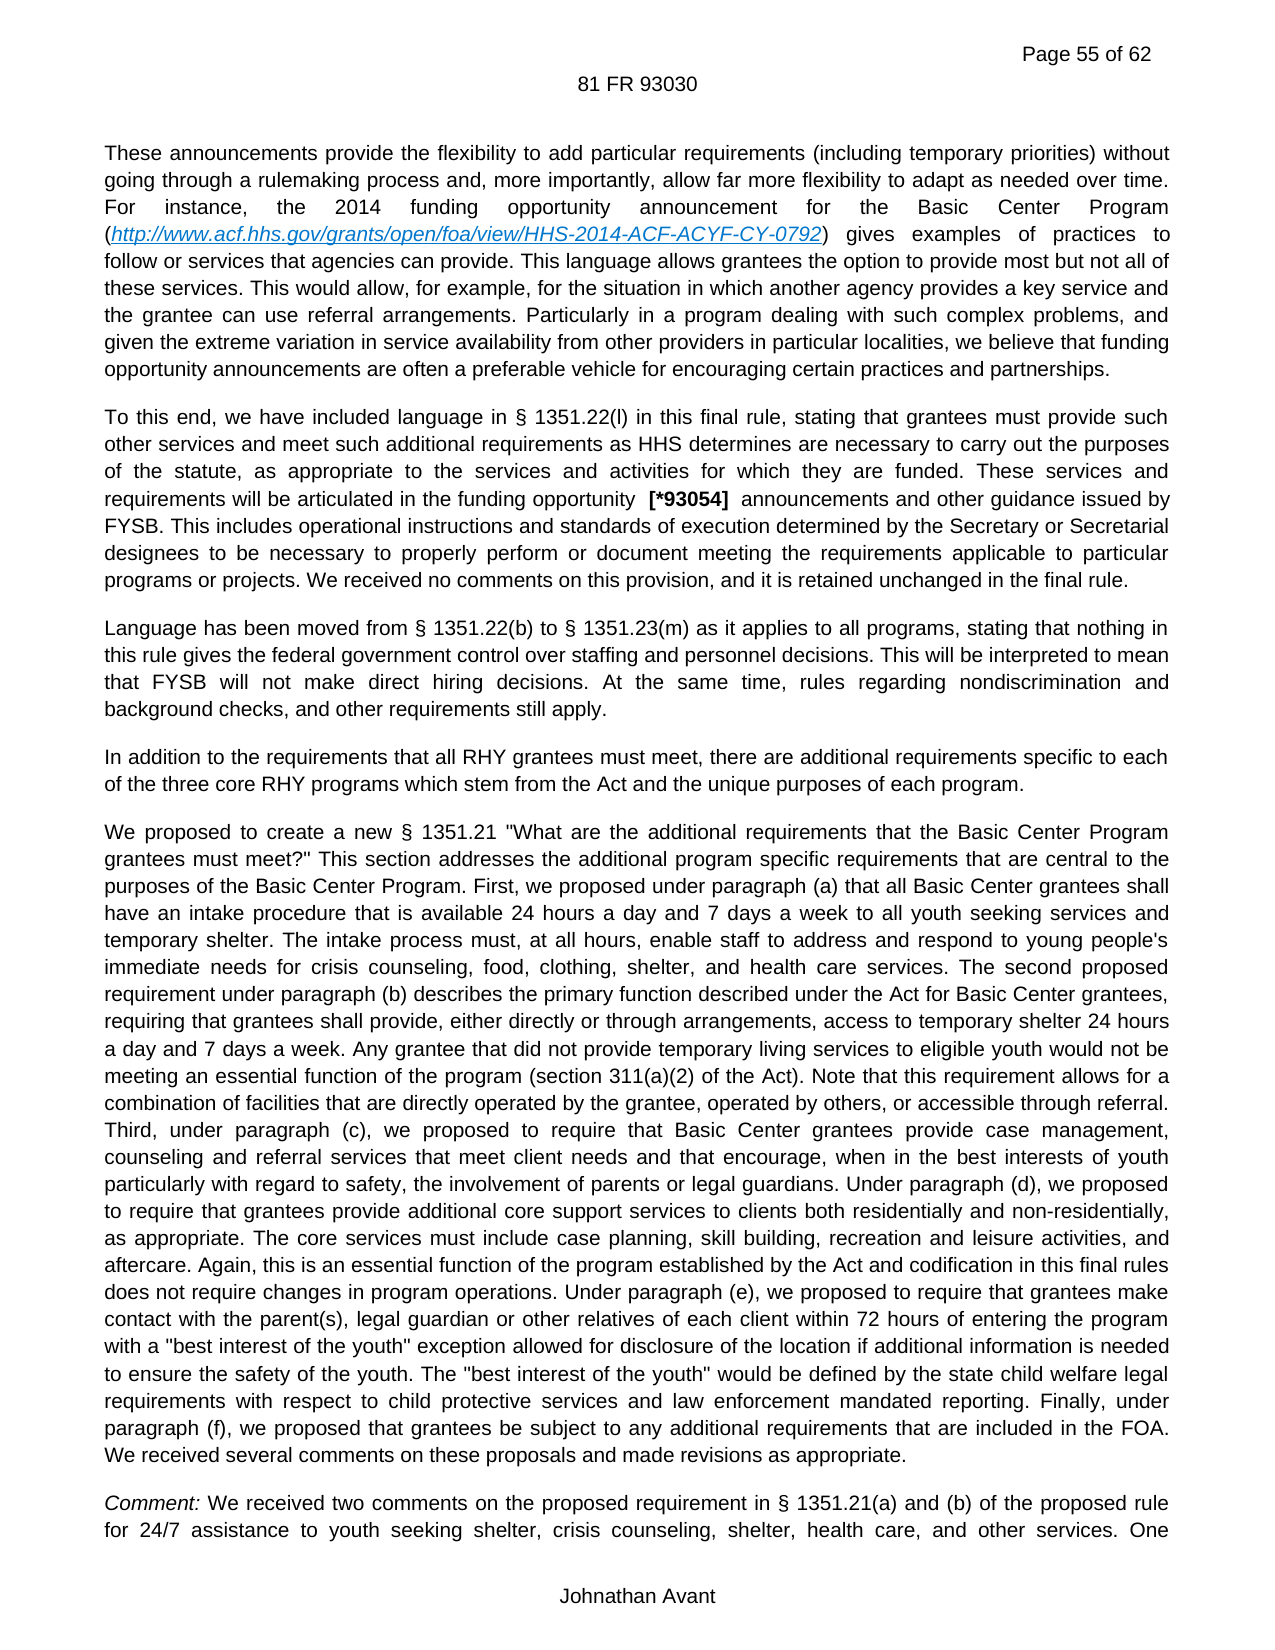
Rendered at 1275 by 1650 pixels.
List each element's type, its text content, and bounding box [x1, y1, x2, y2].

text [104, 137, 1171, 381]
text Language has been moved from § 1351.22(b) to § 1351.23(m) as it applies to all programs, stating that nothing in this rule gives the federal government control over staffing and personnel decisions. This will be interpreted to mean that FYSB will not make direct hiring decisions. At the same time, rules regarding nondiscrimination and background checks, and other requirements still apply. [104, 612, 1171, 721]
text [104, 1487, 1171, 1542]
text To this end, we have included language in § 1351.22(l) in this final rule, stating that grantees must provide such other services and meet such additional requirements as HHS determines are necessary to carry out the purposes of the statute, as appropriate to the services and activities for which they are funded. These services and requirements will be articulated in the funding opportunity [*93054] announcements and other guidance issued by FYSB. This includes operational instructions and standards of execution determined by the Secretary or Secretarial designees to be necessary to properly perform or document meeting the requirements applicable to particular programs or projects. We received no comments on this provision, and it is retained unchanged in the final rule. [104, 402, 1171, 592]
text In addition to the requirements that all RHY grantees must meet, there are additional requirements specific to each of the three core RHY programs which stem from the Act and the unique purposes of each program. [104, 742, 1171, 796]
text We proposed to create a new § 1351.21 "What are the additional requirements that the Basic Center Program grantees must meet?" This section addresses the additional program specific requirements that are central to the purposes of the Basic Center Program. First, we proposed under paragraph (a) that all Basic Center grantees shall have an intake procedure that is available 24 hours a day and 7 days a week to all youth seeking services and temporary shelter. The intake process must, at all hours, enable staff to address and respond to young people's immediate needs for crisis counseling, food, clothing, shelter, and health care services. The second proposed requirement under paragraph (b) describes the primary function described under the Act for Basic Center grantees, requiring that grantees shall provide, either directly or through arrangements, access to temporary shelter 24 hours a day and 7 days a week. Any grantee that did not provide temporary living services to eligible youth would not be meeting an essential function of the program (section 311(a)(2) of the Act). Note that this requirement allows for a combination of facilities that are directly operated by the grantee, operated by others, or accessible through referral. Third, under paragraph (c), we proposed to require that Basic Center grantees provide case management, counseling and referral services that meet client needs and that encourage, when in the best interests of youth particularly with regard to safety, the involvement of parents or legal guardians. Under paragraph (d), we proposed to require that grantees provide additional core support services to clients both residentially and non-residentially, as appropriate. The core services must include case planning, skill building, recreation and leisure activities, and aftercare. Again, this is an essential function of the program established by the Act and codification in this final rules does not require changes in program operations. Under paragraph (e), we proposed to require that grantees make contact with the parent(s), legal guardian or other relatives of each client within 72 hours of entering the program with a "best interest of the youth" exception allowed for disclosure of the location if additional information is needed to ensure the safety of the youth. The "best interest of the youth" would be defined by the state child welfare legal requirements with respect to child protective services and law enforcement mandated reporting. Finally, under paragraph (f), we proposed that grantees be subject to any additional requirements that are included in the FOA. We received several comments on these proposals and made revisions as appropriate. [104, 817, 1171, 1467]
